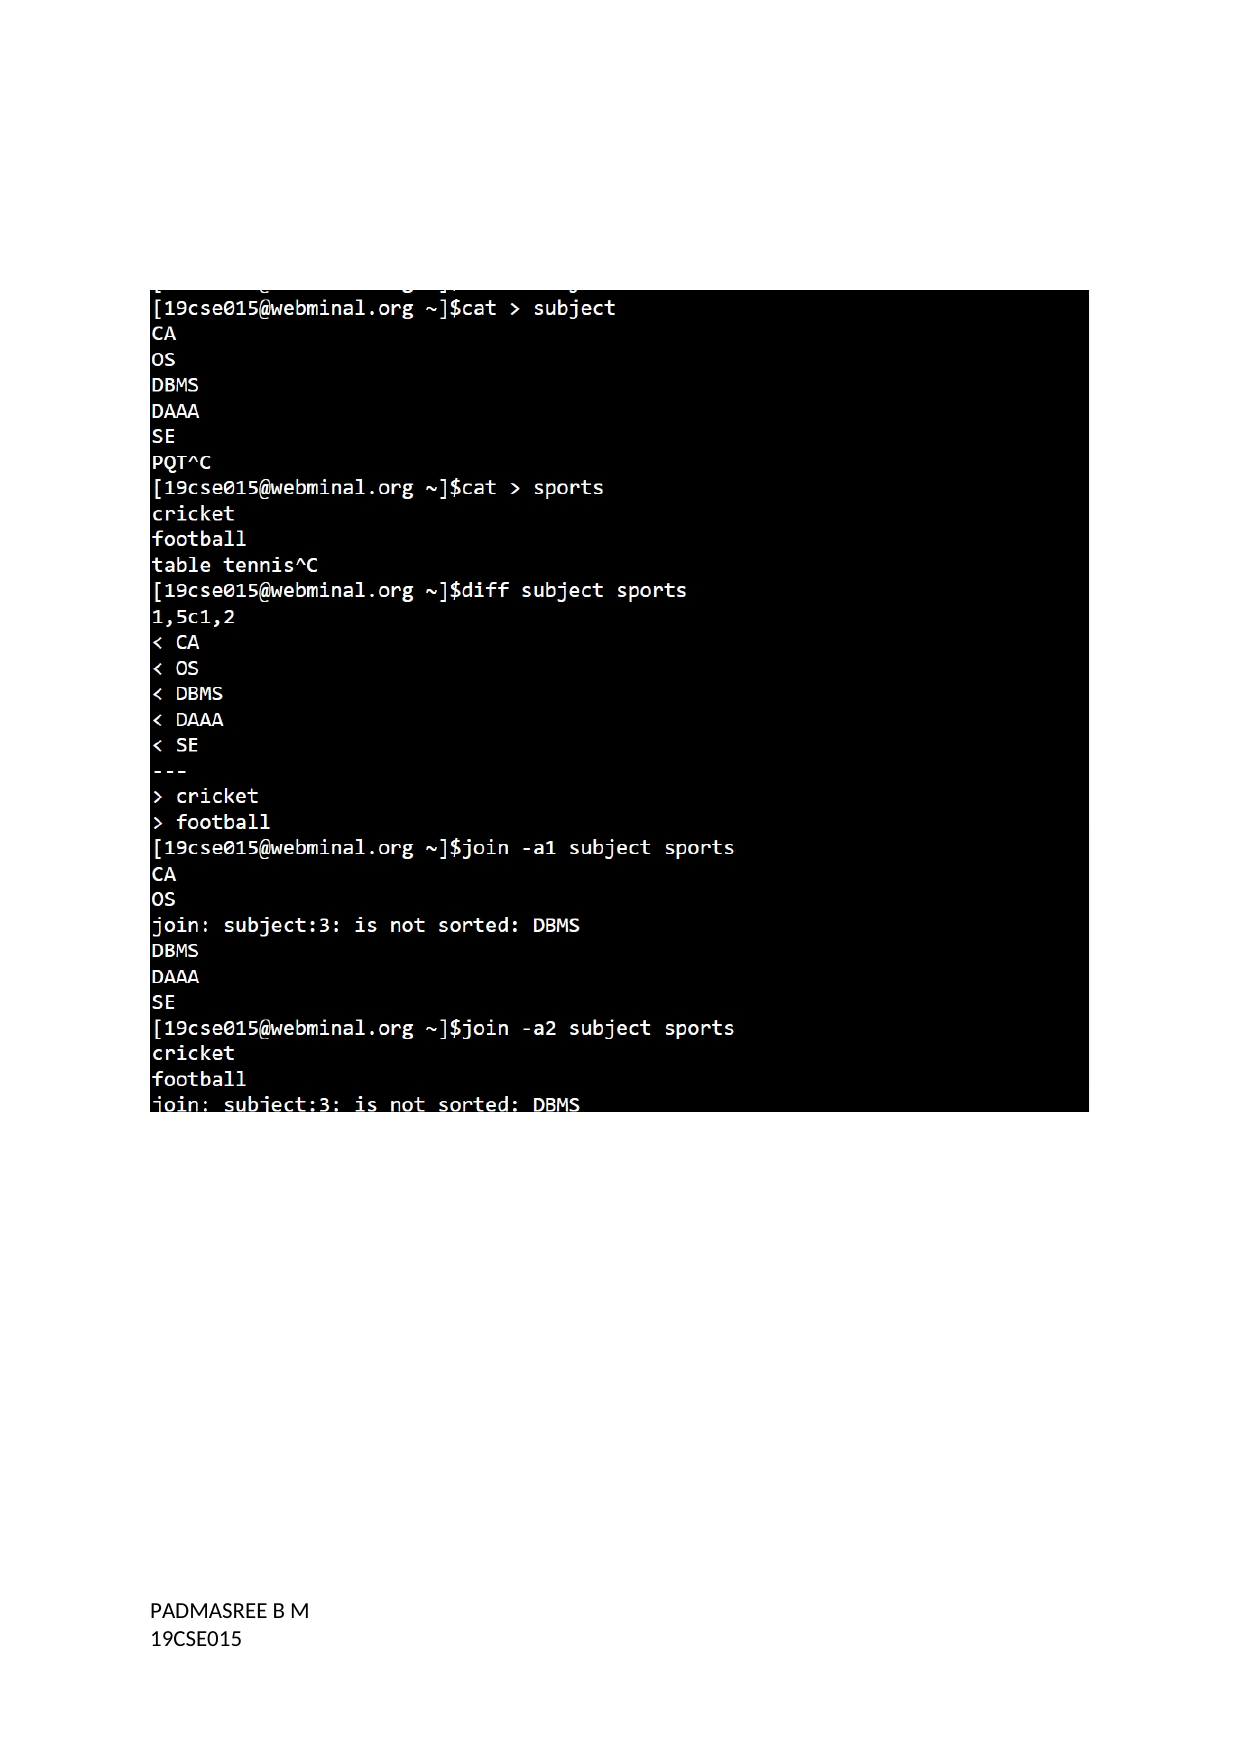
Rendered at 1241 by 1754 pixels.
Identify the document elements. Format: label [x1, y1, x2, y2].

picture [150, 290, 1091, 1112]
